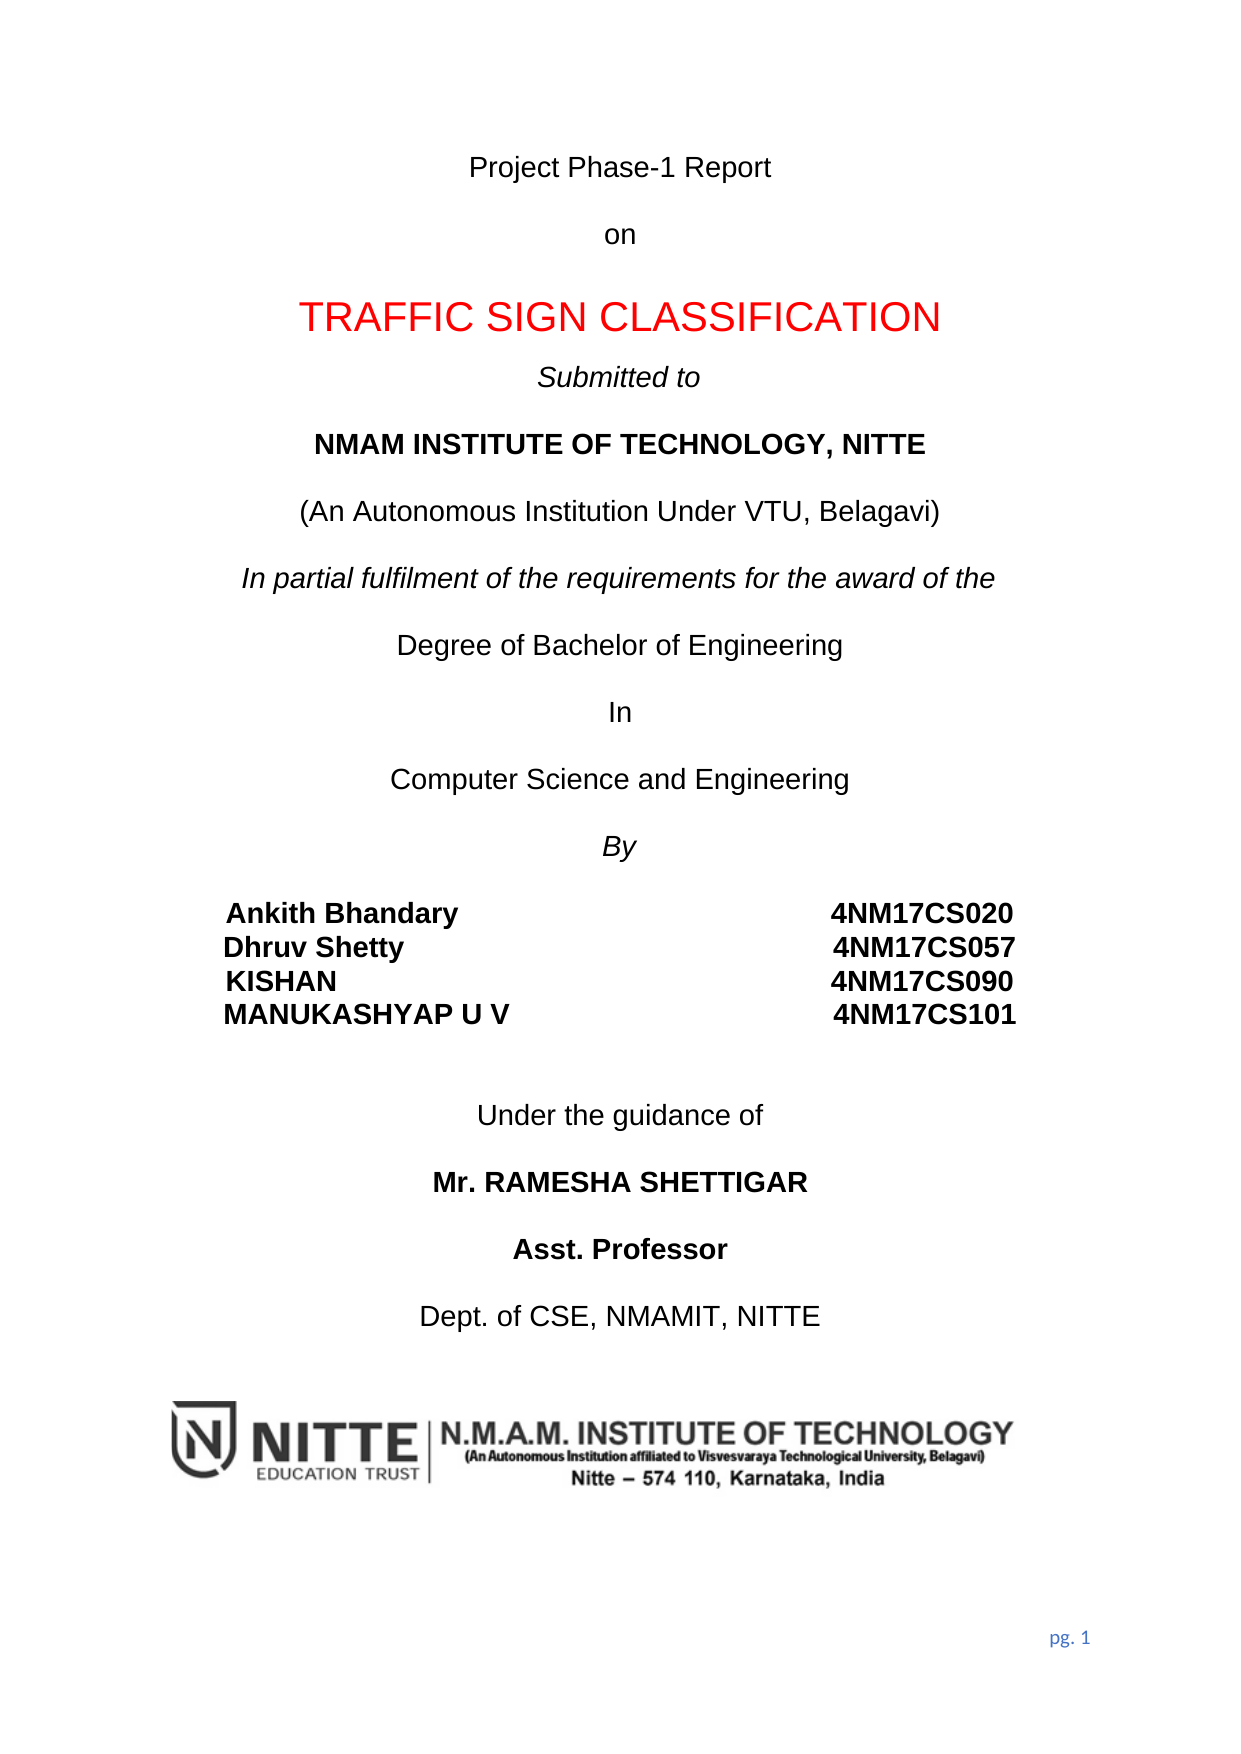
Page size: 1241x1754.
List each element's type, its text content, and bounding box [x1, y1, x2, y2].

text Under the guidance of [150, 1098, 1090, 1131]
text (An Autonomous Institution Under VTU, Belagavi) [150, 494, 1090, 528]
text KISHAN 4NM17CS090 [150, 964, 1090, 997]
text Ankith Bhandary 4NM17CS020 [150, 897, 1090, 930]
text NMAM INSTITUTE OF TECHNOLOGY, NITTE [150, 427, 1090, 461]
text Computer Science and Engineering [150, 762, 1090, 796]
text Dept. of CSE, NMAMIT, NITTE [150, 1299, 1090, 1333]
text MANUKASHYAP U V 4NM17CS101 [150, 997, 1090, 1031]
text Degree of Bachelor of Engineering [150, 628, 1090, 662]
text Project Phase-1 Report [150, 150, 1090, 183]
subtitle TRAFFIC SIGN CLASSIFICATION [150, 292, 1090, 340]
text In [150, 695, 1090, 729]
text In partial fulfilment of the requirements for the award of the [150, 561, 1090, 595]
text on [150, 217, 1090, 251]
text Mr. RAMESHA SHETTIGAR [150, 1165, 1090, 1198]
text By [150, 829, 1090, 863]
text Submitted to [150, 360, 1090, 393]
text Dhruv Shetty 4NM17CS057 [150, 930, 1090, 964]
text Asst. Professor [150, 1232, 1090, 1266]
picture [171, 1401, 1069, 1497]
